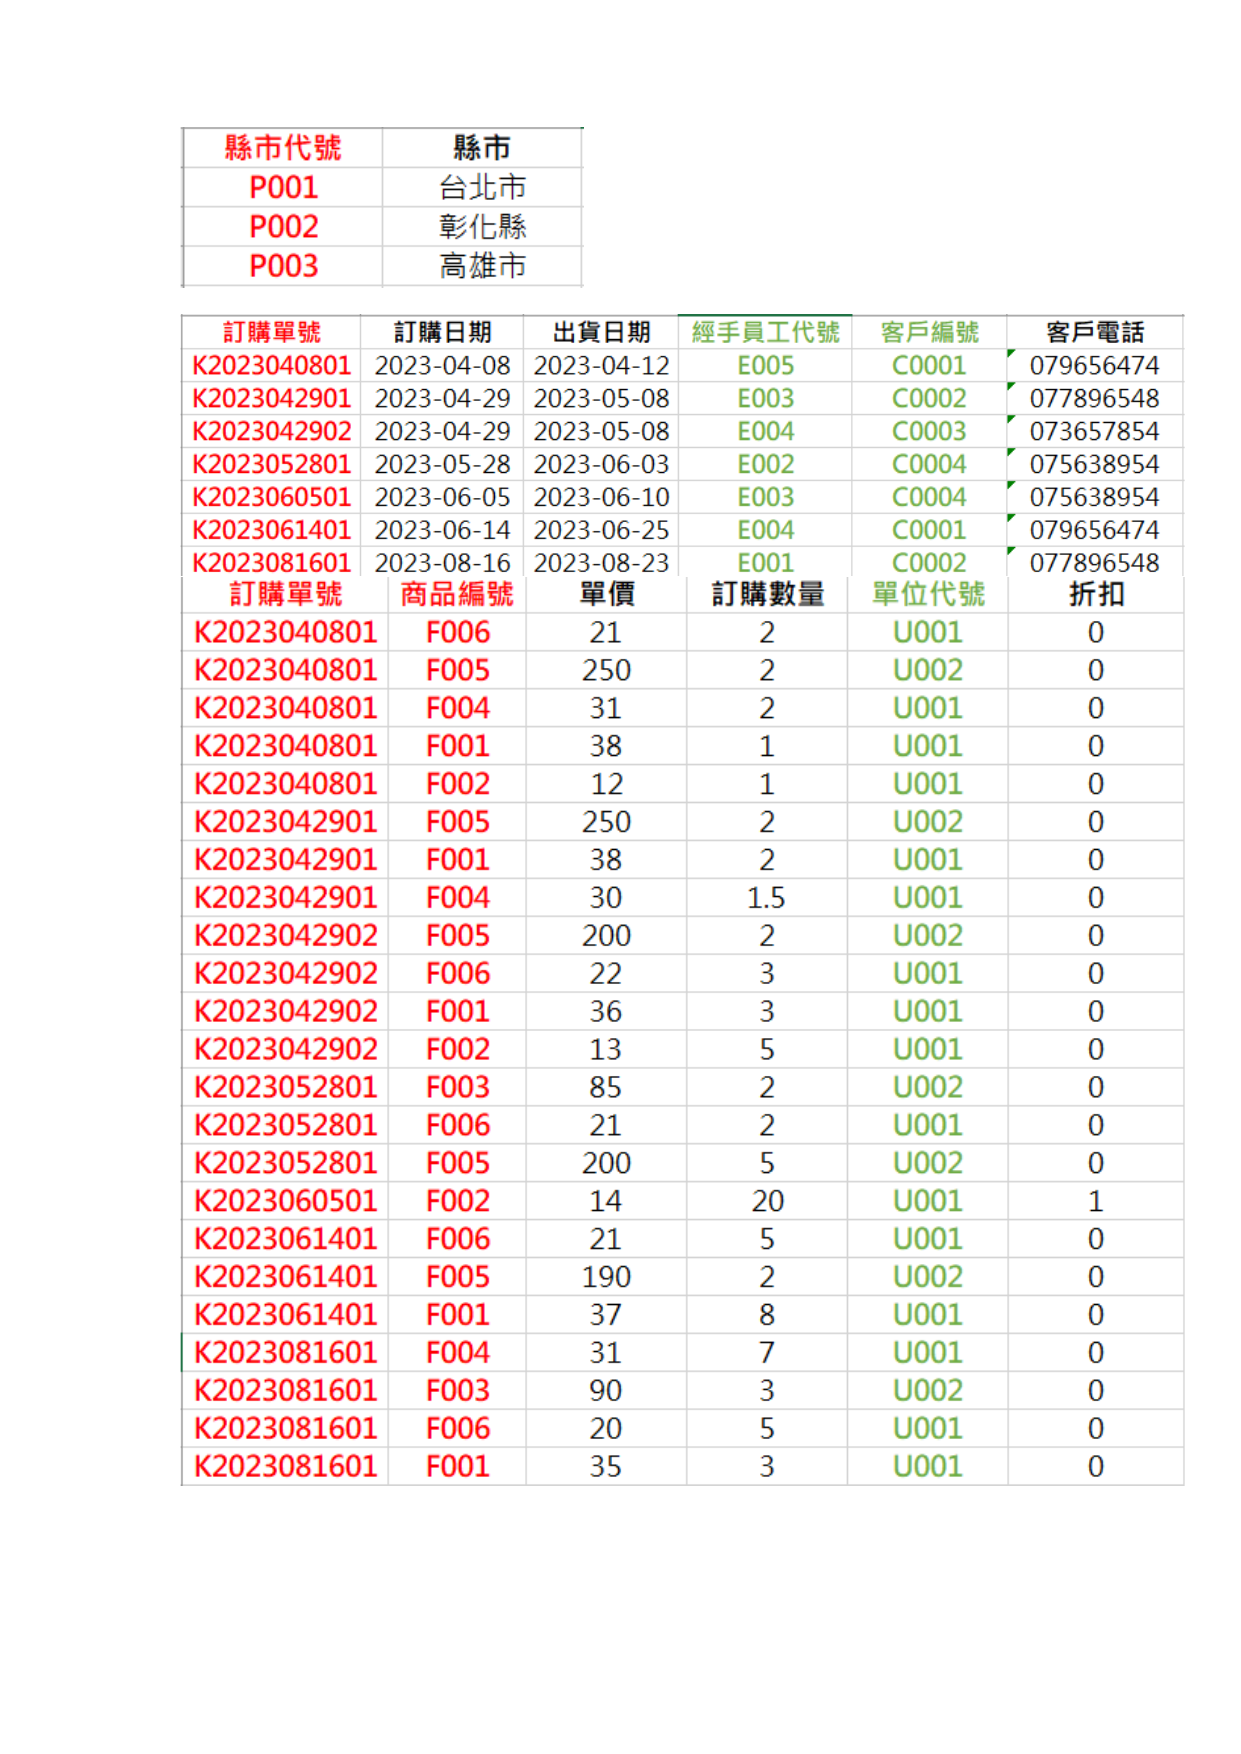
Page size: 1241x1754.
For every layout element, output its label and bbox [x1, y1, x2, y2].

picture [180, 577, 1185, 1486]
picture [180, 127, 584, 288]
picture [180, 314, 1185, 576]
